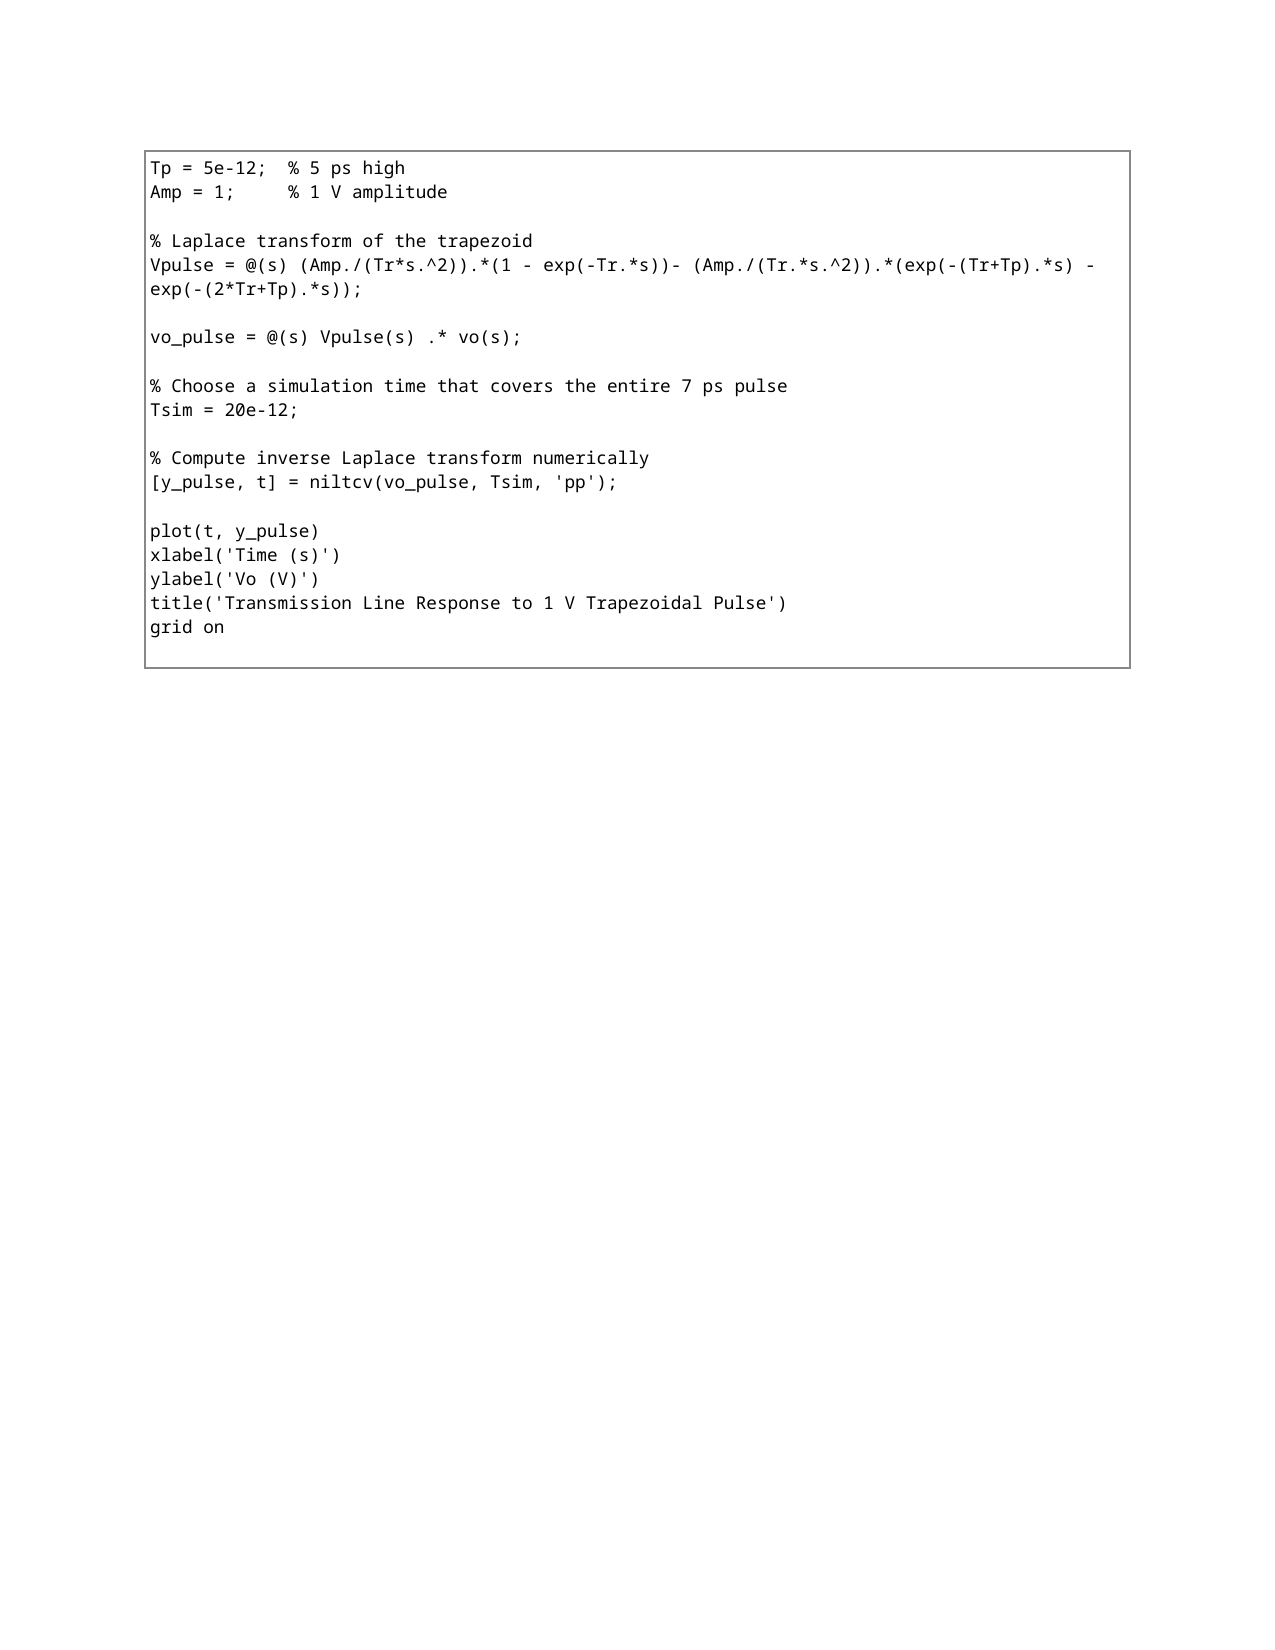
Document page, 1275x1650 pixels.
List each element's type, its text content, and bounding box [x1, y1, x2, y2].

text grid on [150, 615, 1125, 639]
text plot(t, y_pulse) [150, 518, 1125, 542]
text xlabel('Time (s)') [150, 542, 1125, 567]
text vo_pulse = @(s) Vpulse(s) .* vo(s); [150, 325, 1125, 349]
text Tp = 5e-12; % 5 ps high [146, 152, 1129, 180]
text % Compute inverse Laplace transform numerically [150, 446, 1125, 470]
text ylabel('Vo (V)') [150, 567, 1125, 591]
text Amp = 1; % 1 V amplitude [150, 180, 1125, 204]
text % Laplace transform of the trapezoid [150, 228, 1125, 252]
text % Choose a simulation time that covers the entire 7 ps pulse [150, 373, 1125, 397]
text title('Transmission Line Response to 1 V Trapezoidal Pulse') [150, 591, 1125, 615]
text Tsim = 20e-12; [150, 397, 1125, 422]
text [y_pulse, t] = niltcv(vo_pulse, Tsim, 'pp'); [150, 470, 1125, 494]
text Vpulse = @(s) (Amp./(Tr*s.^2)).*(1 - exp(-Tr.*s))- (Amp./(Tr.*s.^2)).*(exp(-(Tr+Tp).*s) - exp(-(2*Tr+Tp).*s)); [150, 252, 1125, 301]
